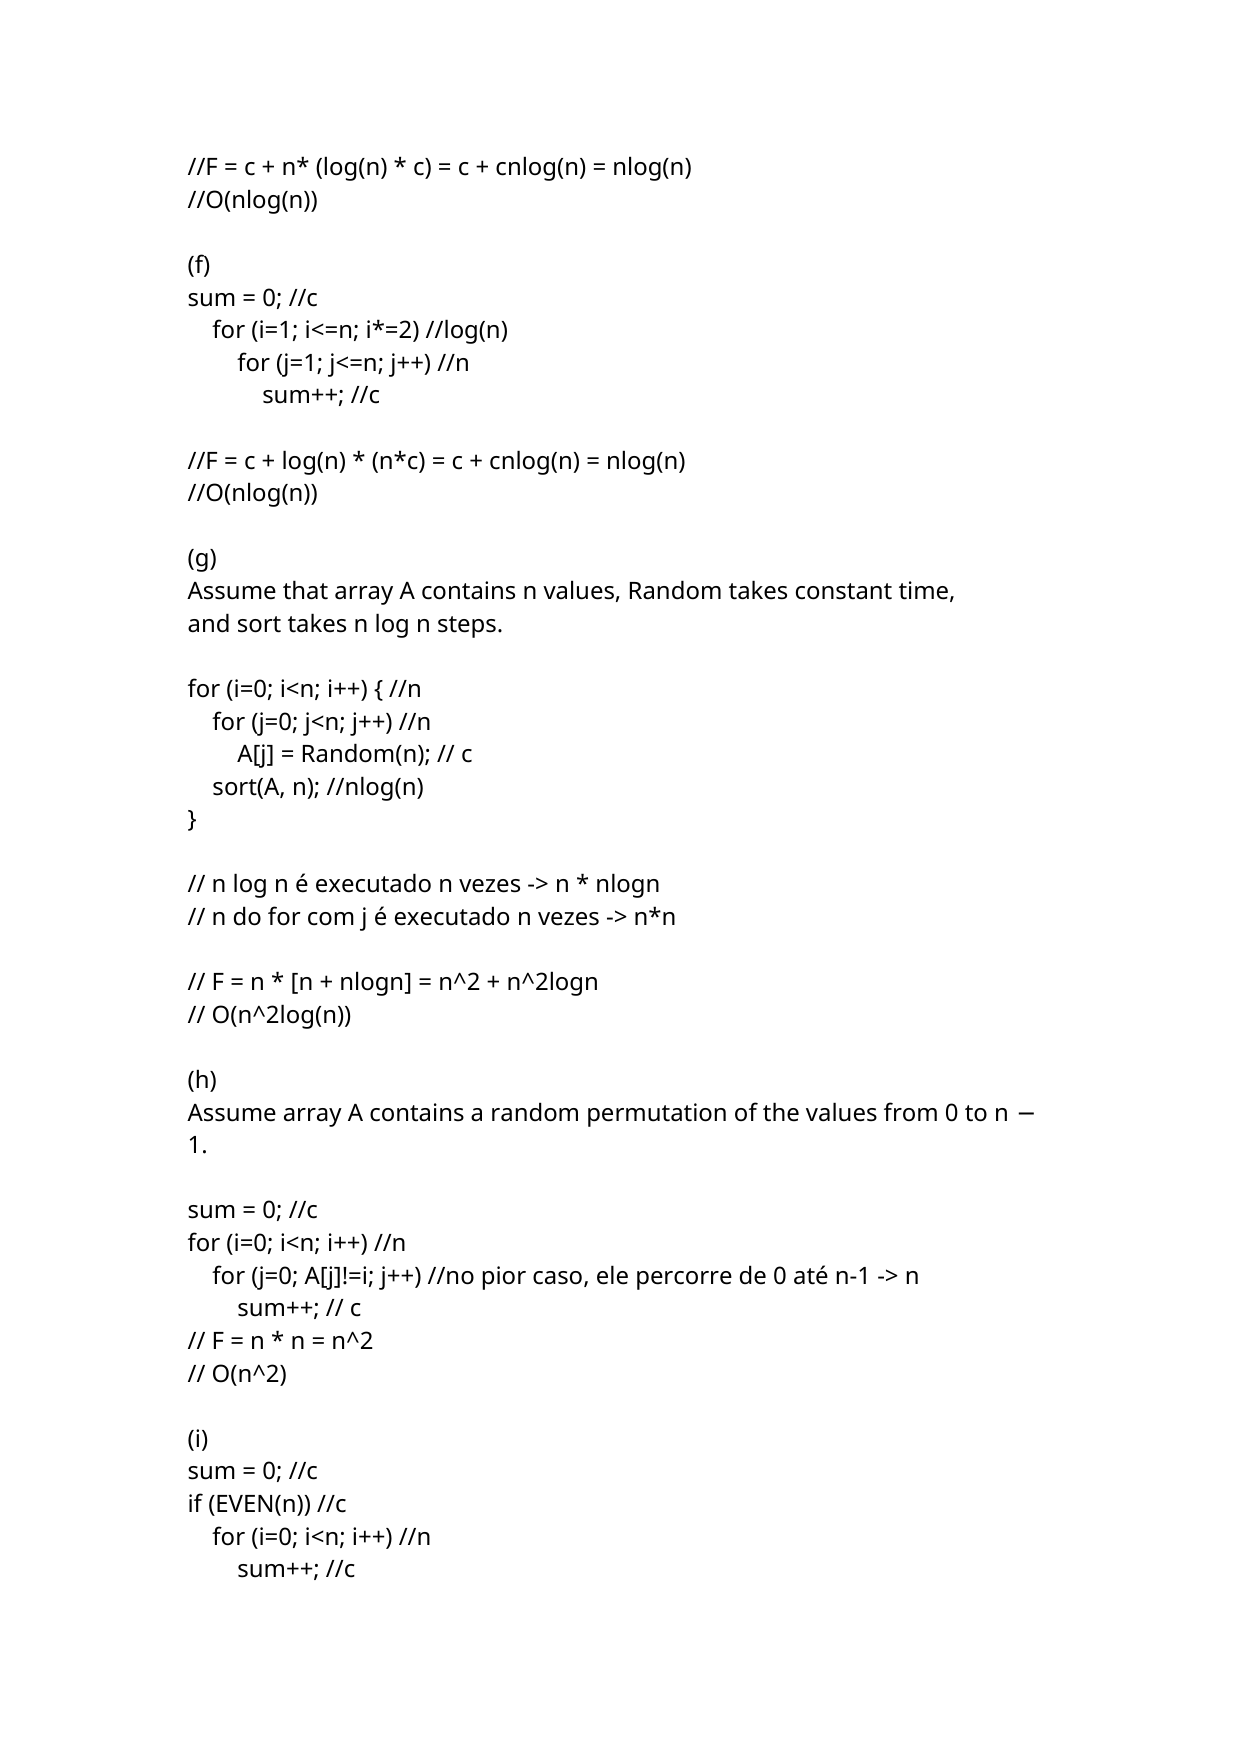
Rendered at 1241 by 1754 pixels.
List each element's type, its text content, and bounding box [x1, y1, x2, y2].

text sort(A, n); //nlog(n) [187, 769, 1053, 802]
text Assume array A contains a random permutation of the values from 0 to n − 1. [187, 1096, 1053, 1161]
text sum = 0; //c [187, 1193, 1053, 1226]
text // F = n * [n + nlogn] = n^2 + n^2logn [187, 965, 1053, 998]
text for (j=0; j<n; j++) //n [187, 704, 1053, 737]
text if (EVEN(n)) //c [187, 1487, 1053, 1519]
text // F = n * n = n^2 [187, 1324, 1053, 1356]
text (f) [187, 248, 1053, 280]
text for (j=1; j<=n; j++) //n [187, 346, 1053, 378]
text for (i=1; i<=n; i*=2) //log(n) [187, 313, 1053, 346]
text // n do for com j é executado n vezes -> n*n [187, 900, 1053, 932]
text //O(nlog(n)) [187, 476, 1053, 509]
text sum++; //c [187, 378, 1053, 411]
text (g) [187, 541, 1053, 574]
text for (i=0; i<n; i++) //n [187, 1226, 1053, 1258]
text sum++; //c [187, 1552, 1053, 1584]
text for (i=0; i<n; i++) //n [187, 1519, 1053, 1552]
text sum = 0; //c [187, 1454, 1053, 1487]
text for (i=0; i<n; i++) { //n [187, 672, 1053, 704]
text // O(n^2log(n)) [187, 998, 1053, 1030]
text //F = c + log(n) * (n*c) = c + cnlog(n) = nlog(n) [187, 443, 1053, 476]
text // n log n é executado n vezes -> n * nlogn [187, 867, 1053, 900]
text for (j=0; A[j]!=i; j++) //no pior caso, ele percorre de 0 até n-1 -> n [187, 1258, 1053, 1291]
text and sort takes n log n steps. [187, 606, 1053, 639]
text //F = c + n* (log(n) * c) = c + cnlog(n) = nlog(n) [187, 150, 1053, 183]
text (h) [187, 1063, 1053, 1096]
text Assume that array A contains n values, Random takes constant time, [187, 574, 1053, 606]
text } [187, 802, 1053, 835]
text A[j] = Random(n); // c [187, 737, 1053, 769]
text //O(nlog(n)) [187, 183, 1053, 215]
text sum = 0; //c [187, 280, 1053, 313]
text // O(n^2) [187, 1356, 1053, 1389]
text (i) [187, 1422, 1053, 1454]
text sum++; // c [187, 1291, 1053, 1324]
